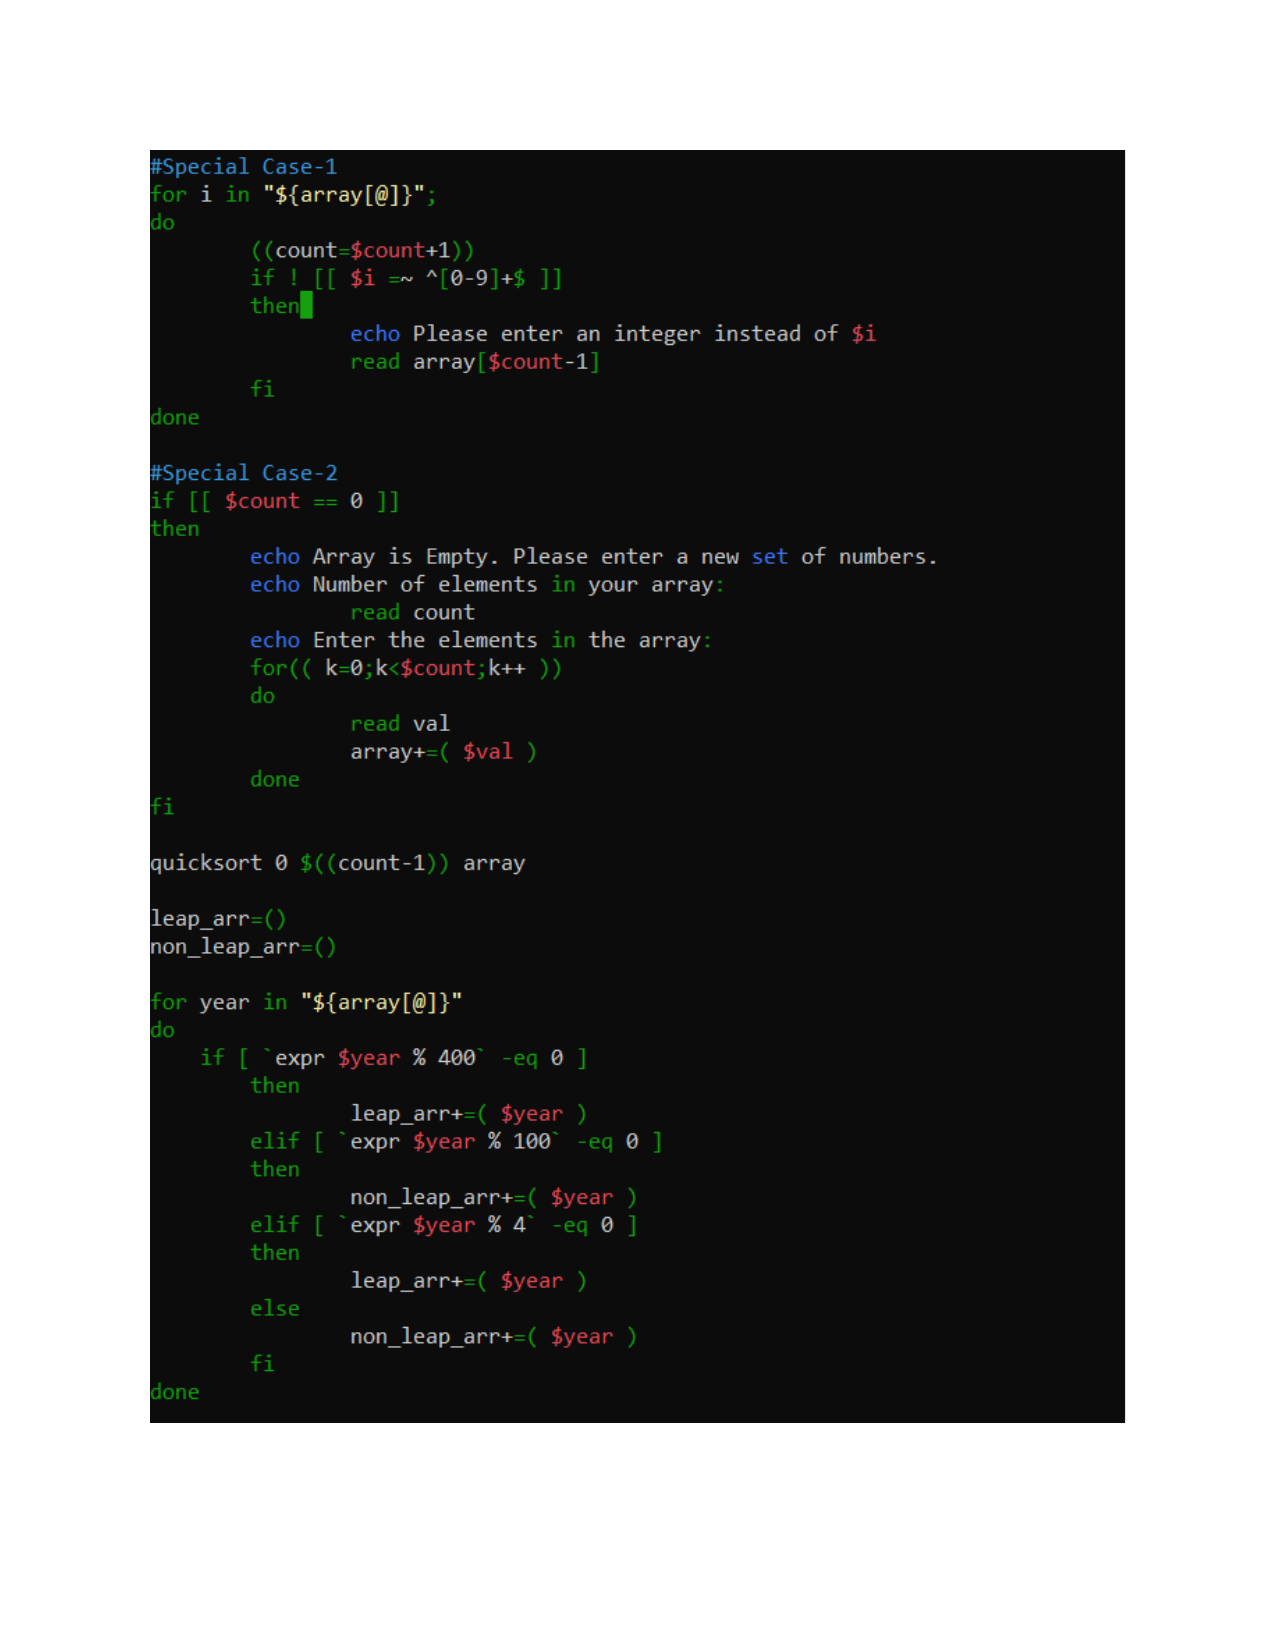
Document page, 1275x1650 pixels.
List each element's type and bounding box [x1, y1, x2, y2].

picture [150, 150, 1125, 1423]
